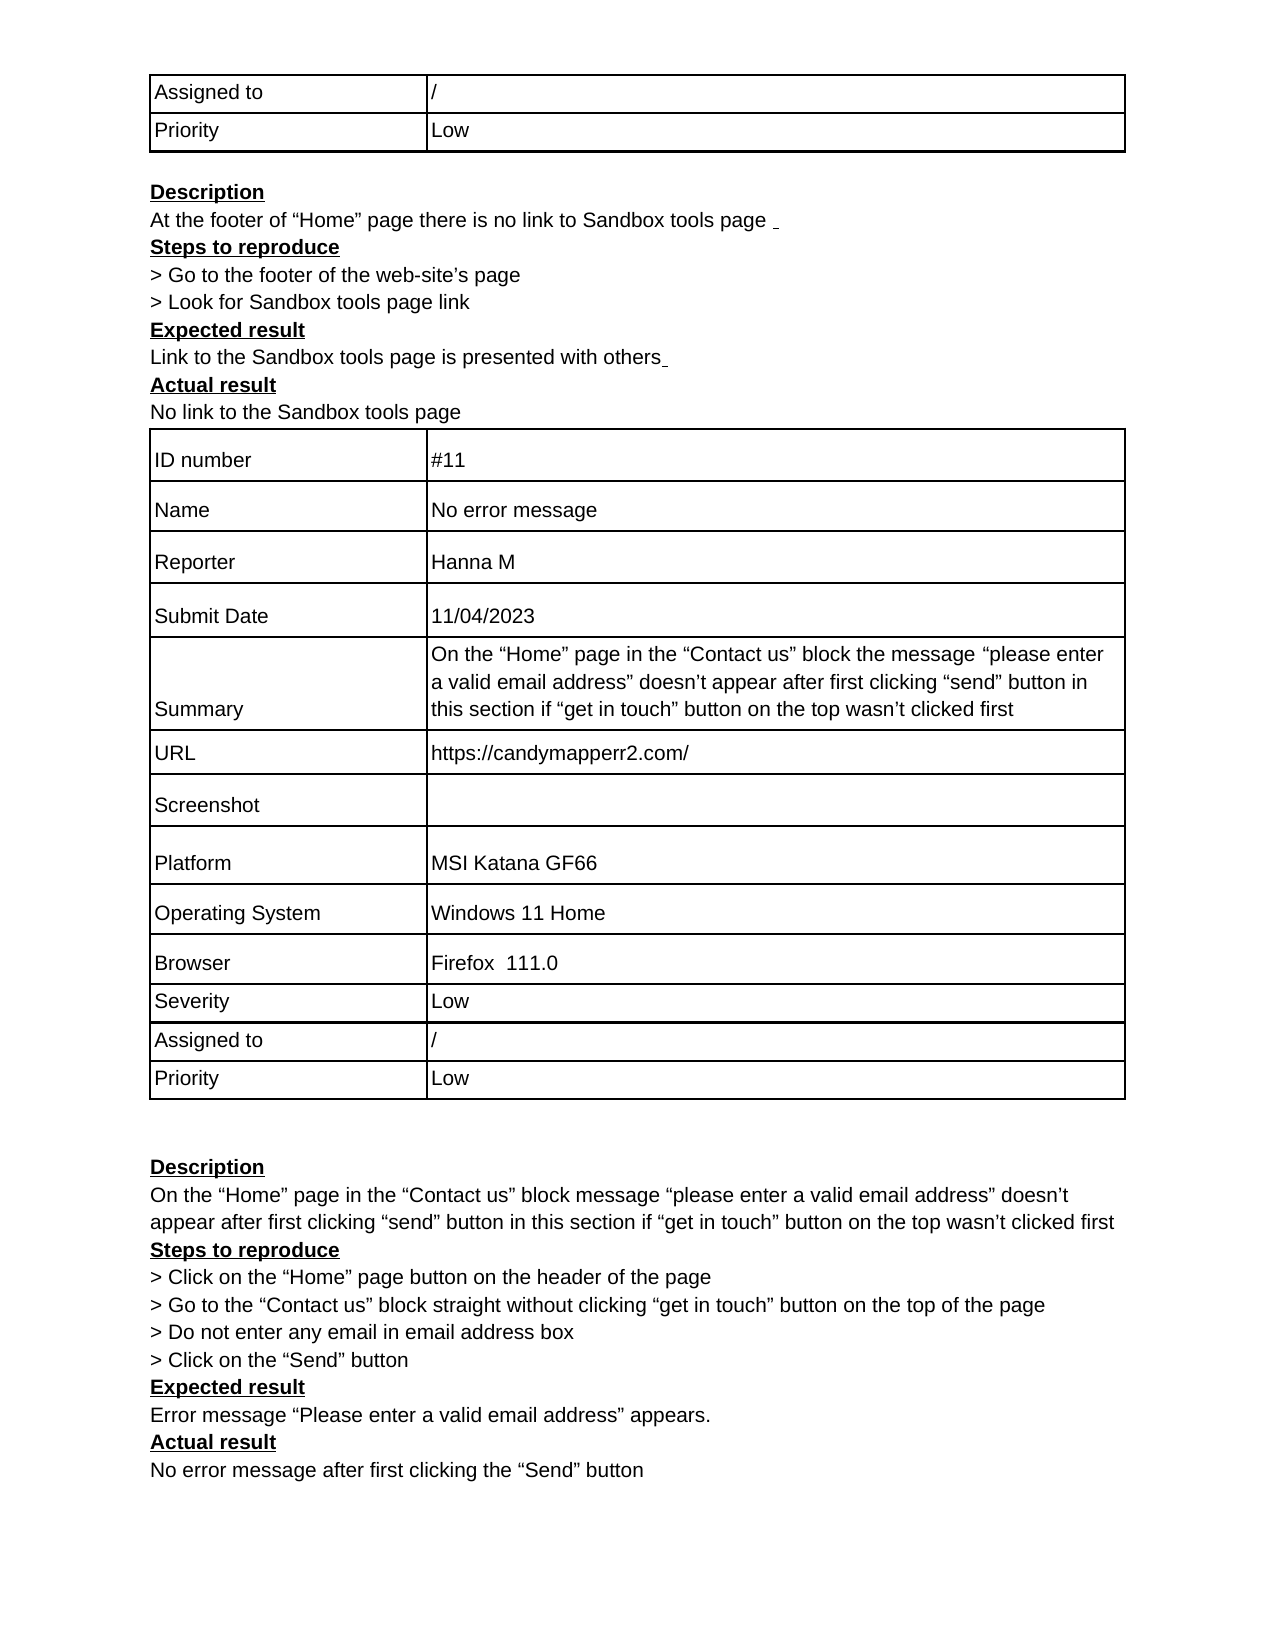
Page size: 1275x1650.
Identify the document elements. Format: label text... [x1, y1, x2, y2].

text No link to the Sandbox tools page [150, 400, 1125, 424]
text Actual result [150, 1430, 1125, 1454]
text Expected result [150, 317, 1125, 341]
table_header #11 [428, 430, 1124, 479]
table_cell Hanna M [428, 532, 1124, 582]
table_cell [428, 775, 1124, 825]
text Description [150, 180, 1125, 204]
text No error message after first clicking the “Send” button [150, 1457, 1125, 1481]
text Actual result [150, 372, 1125, 396]
table_cell Low [428, 1062, 1124, 1098]
table_cell Operating System [151, 885, 426, 933]
table_cell Low [428, 985, 1124, 1021]
text Description [150, 1155, 1125, 1179]
text Steps to reproduce [150, 1237, 1125, 1261]
table_cell MSI Katana GF66 [428, 827, 1124, 883]
table_cell Platform [151, 827, 426, 883]
table_cell Name [151, 482, 426, 529]
table_cell Severity [151, 985, 426, 1021]
text > Click on the “Home” page button on the header of the page [150, 1265, 1125, 1289]
table_cell https://candymapperr2.com/ [428, 731, 1124, 773]
table_cell On the “Home” page in the “Contact us” block the message “please enter a valid email address” doesn’t appear after first clicking “send” button in this section if “get in touch” button on the top wasn’t clicked first [428, 638, 1124, 729]
text > Do not enter any email in email address box [150, 1320, 1125, 1344]
table_cell Priority [151, 114, 426, 150]
text Error message “Please enter a valid email address” appears. [150, 1402, 1125, 1426]
text Expected result [150, 1375, 1125, 1399]
table_cell Reporter [151, 532, 426, 582]
table_cell Summary [151, 638, 426, 729]
table_cell Screenshot [151, 775, 426, 825]
text > Go to the “Contact us” block straight without clicking “get in touch” button on the top of the page [150, 1292, 1125, 1316]
text > Go to the footer of the web-site’s page [150, 262, 1125, 286]
text On the “Home” page in the “Contact us” block message “please enter a valid email address” doesn’t appear after first clicking “send” button in this section if “get in touch” button on the top wasn’t clicked first [150, 1182, 1125, 1234]
text At the footer of “Home” page there is no link to Sandbox tools page [150, 207, 1125, 231]
table_cell URL [151, 731, 426, 773]
table_cell Assigned to [151, 76, 426, 112]
table_cell No error message [428, 482, 1124, 529]
table_cell / [428, 76, 1124, 112]
table_cell Assigned to [151, 1024, 426, 1059]
table_header ID number [151, 430, 426, 479]
table_cell Firefox 111.0 [428, 935, 1124, 983]
table_cell 11/04/2023 [428, 584, 1124, 636]
table_cell Low [428, 114, 1124, 150]
table_cell Windows 11 Home [428, 885, 1124, 933]
text > Look for Sandbox tools page link [150, 290, 1125, 314]
table_cell Browser [151, 935, 426, 983]
table_cell / [428, 1024, 1124, 1059]
table_cell Submit Date [151, 584, 426, 636]
table_cell Priority [151, 1062, 426, 1098]
text Link to the Sandbox tools page is presented with others [150, 345, 1125, 369]
text > Click on the “Send” button [150, 1347, 1125, 1371]
text Steps to reproduce [150, 235, 1125, 259]
